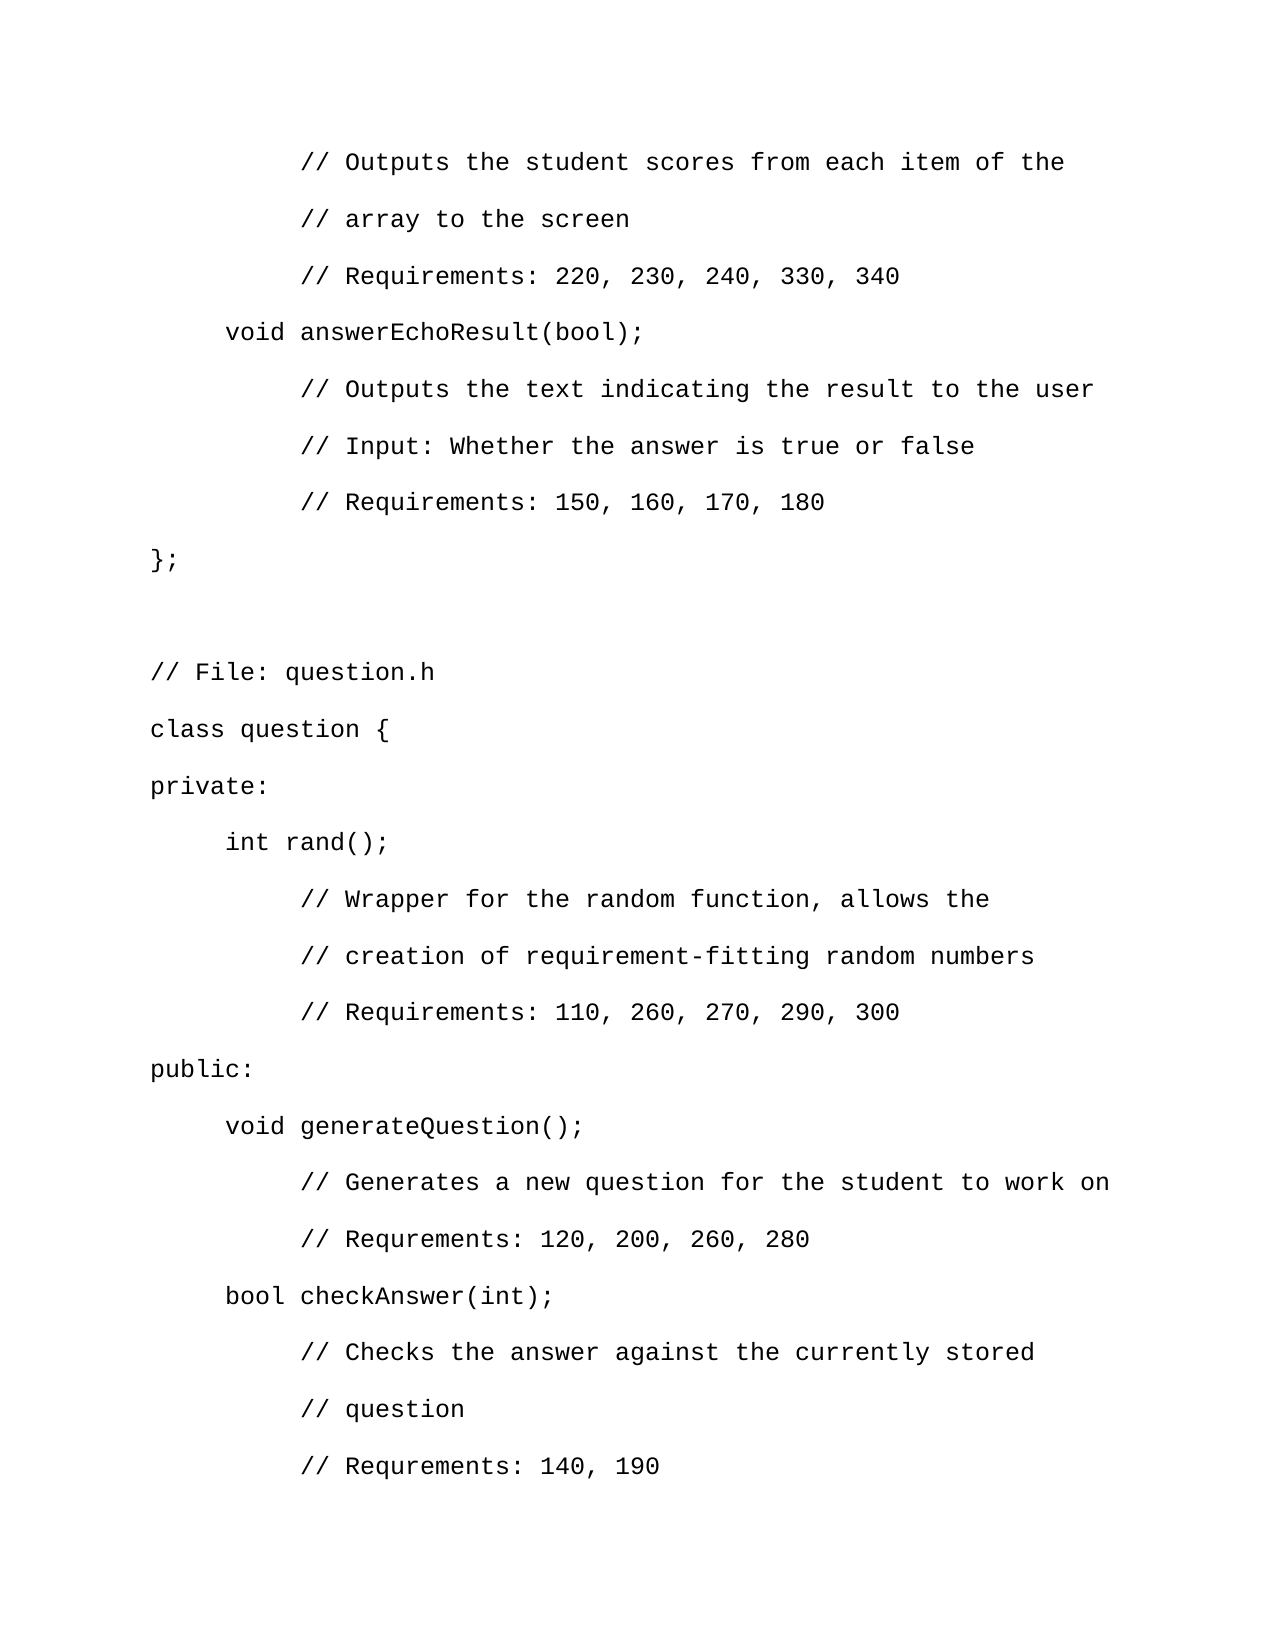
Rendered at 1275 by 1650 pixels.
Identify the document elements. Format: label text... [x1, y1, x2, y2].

text }; [150, 547, 1125, 575]
text // Outputs the text indicating the result to the user [150, 377, 1125, 405]
text // Outputs the student scores from each item of the [150, 150, 1125, 178]
text // Wrapper for the random function, allows the [150, 887, 1125, 915]
text // Requrements: 140, 190 [225, 1453, 1125, 1482]
text // Checks the answer against the currently stored [300, 1340, 1125, 1368]
text void answerEchoResult(bool); [150, 320, 1125, 348]
text // Requrements: 120, 200, 260, 280 [225, 1227, 1125, 1255]
text public: [150, 1057, 1125, 1085]
text // Requirements: 150, 160, 170, 180 [150, 490, 1125, 518]
text // Requirements: 220, 230, 240, 330, 340 [225, 263, 1125, 292]
text // array to the screen [225, 207, 1125, 235]
text private: [150, 773, 1125, 802]
text // File: question.h [150, 660, 1125, 688]
text bool checkAnswer(int); [150, 1283, 1125, 1312]
text void generateQuestion(); [150, 1113, 1125, 1142]
text int rand(); [150, 830, 1125, 858]
text // Input: Whether the answer is true or false [150, 433, 1125, 462]
text // Generates a new question for the student to work on [225, 1170, 1125, 1198]
text // creation of requirement-fitting random numbers [225, 943, 1125, 972]
text // question [300, 1397, 1125, 1425]
text class question { [150, 717, 1125, 745]
text // Requirements: 110, 260, 270, 290, 300 [225, 1000, 1125, 1028]
